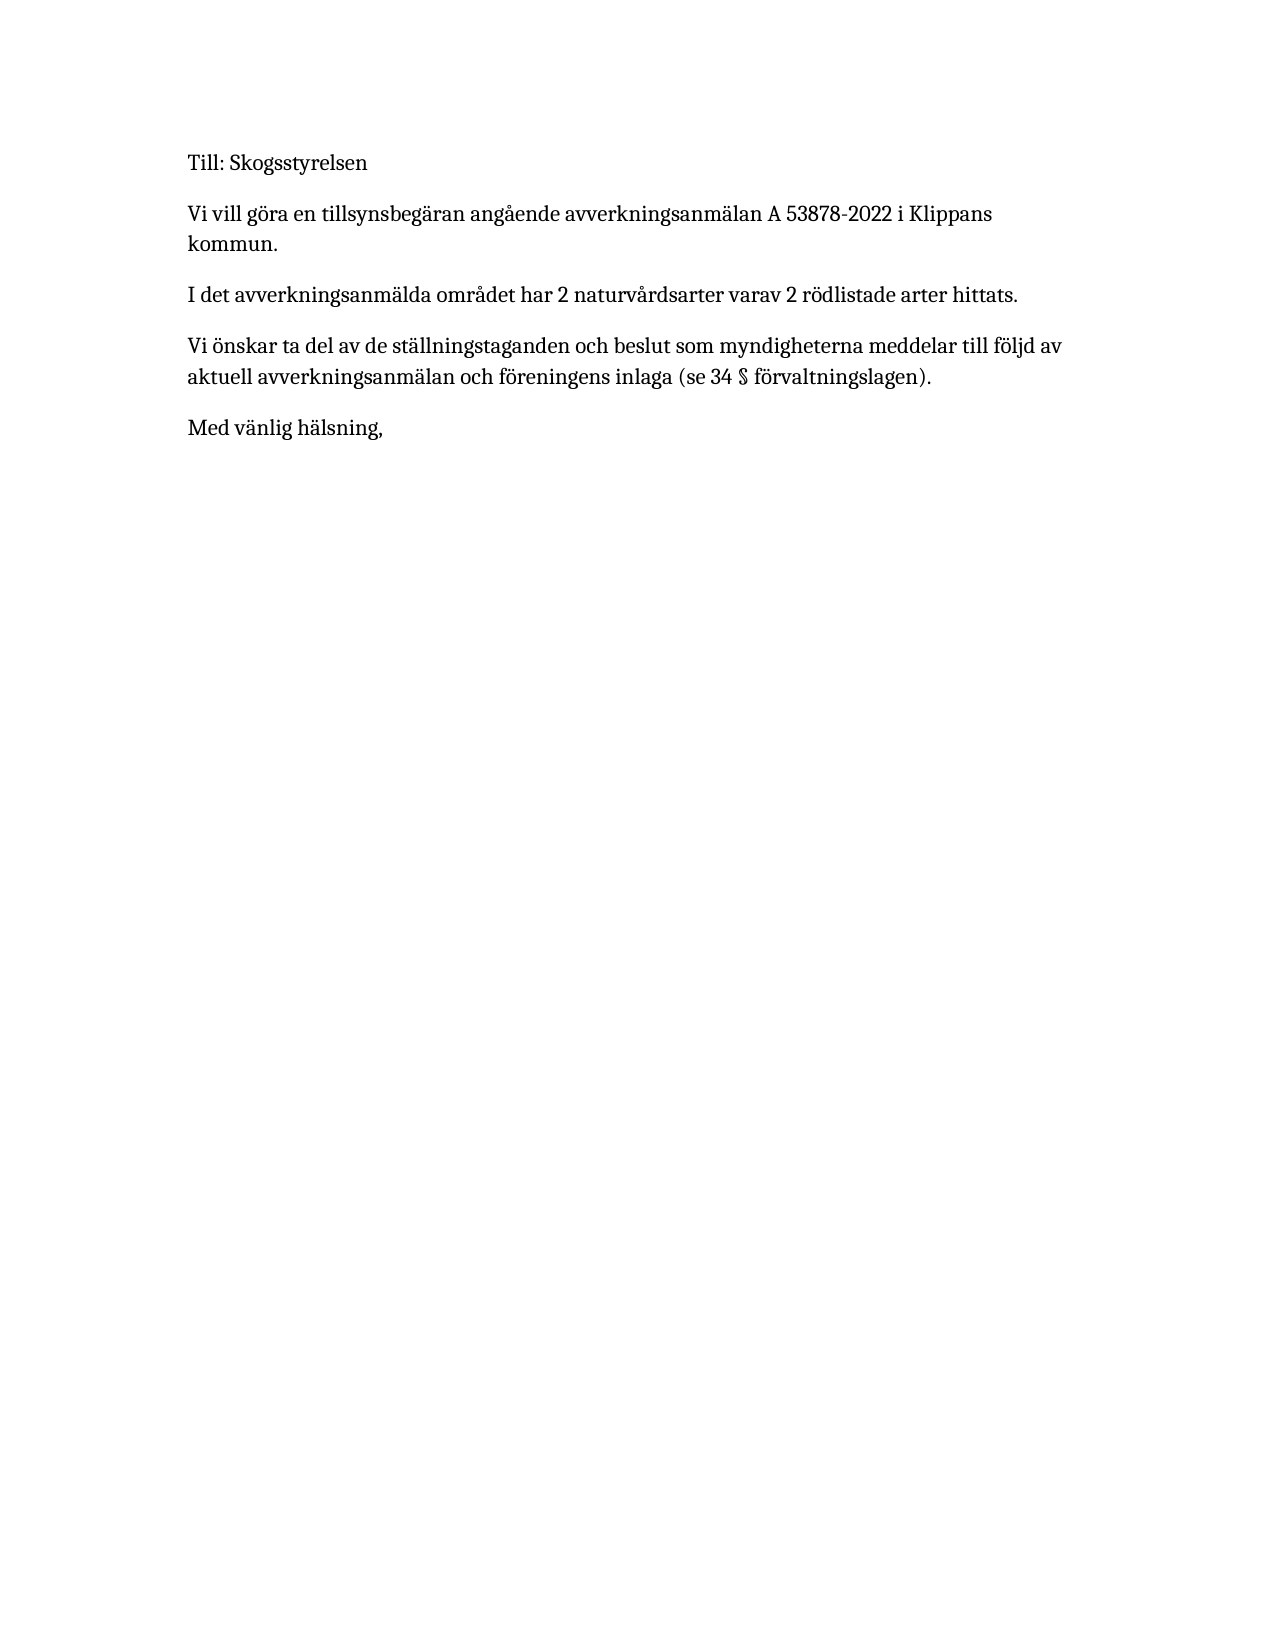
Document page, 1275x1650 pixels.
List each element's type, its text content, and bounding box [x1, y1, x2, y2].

text I det avverkningsanmälda området har 2 naturvårdsarter varav 2 rödlistade arter hittats. [187, 282, 1087, 309]
text Till: Skogsstyrelsen [187, 150, 1087, 176]
text Vi önskar ta del av de ställningstaganden och beslut som myndigheterna meddelar till följd av aktuell avverkningsanmälan och föreningens inlaga (se 34 § förvaltningslagen). [187, 333, 1087, 390]
text Med vänlig hälsning, [187, 414, 1087, 471]
text Vi vill göra en tillsynsbegäran angående avverkningsanmälan A 53878-2022 i Klippans kommun. [187, 201, 1087, 258]
